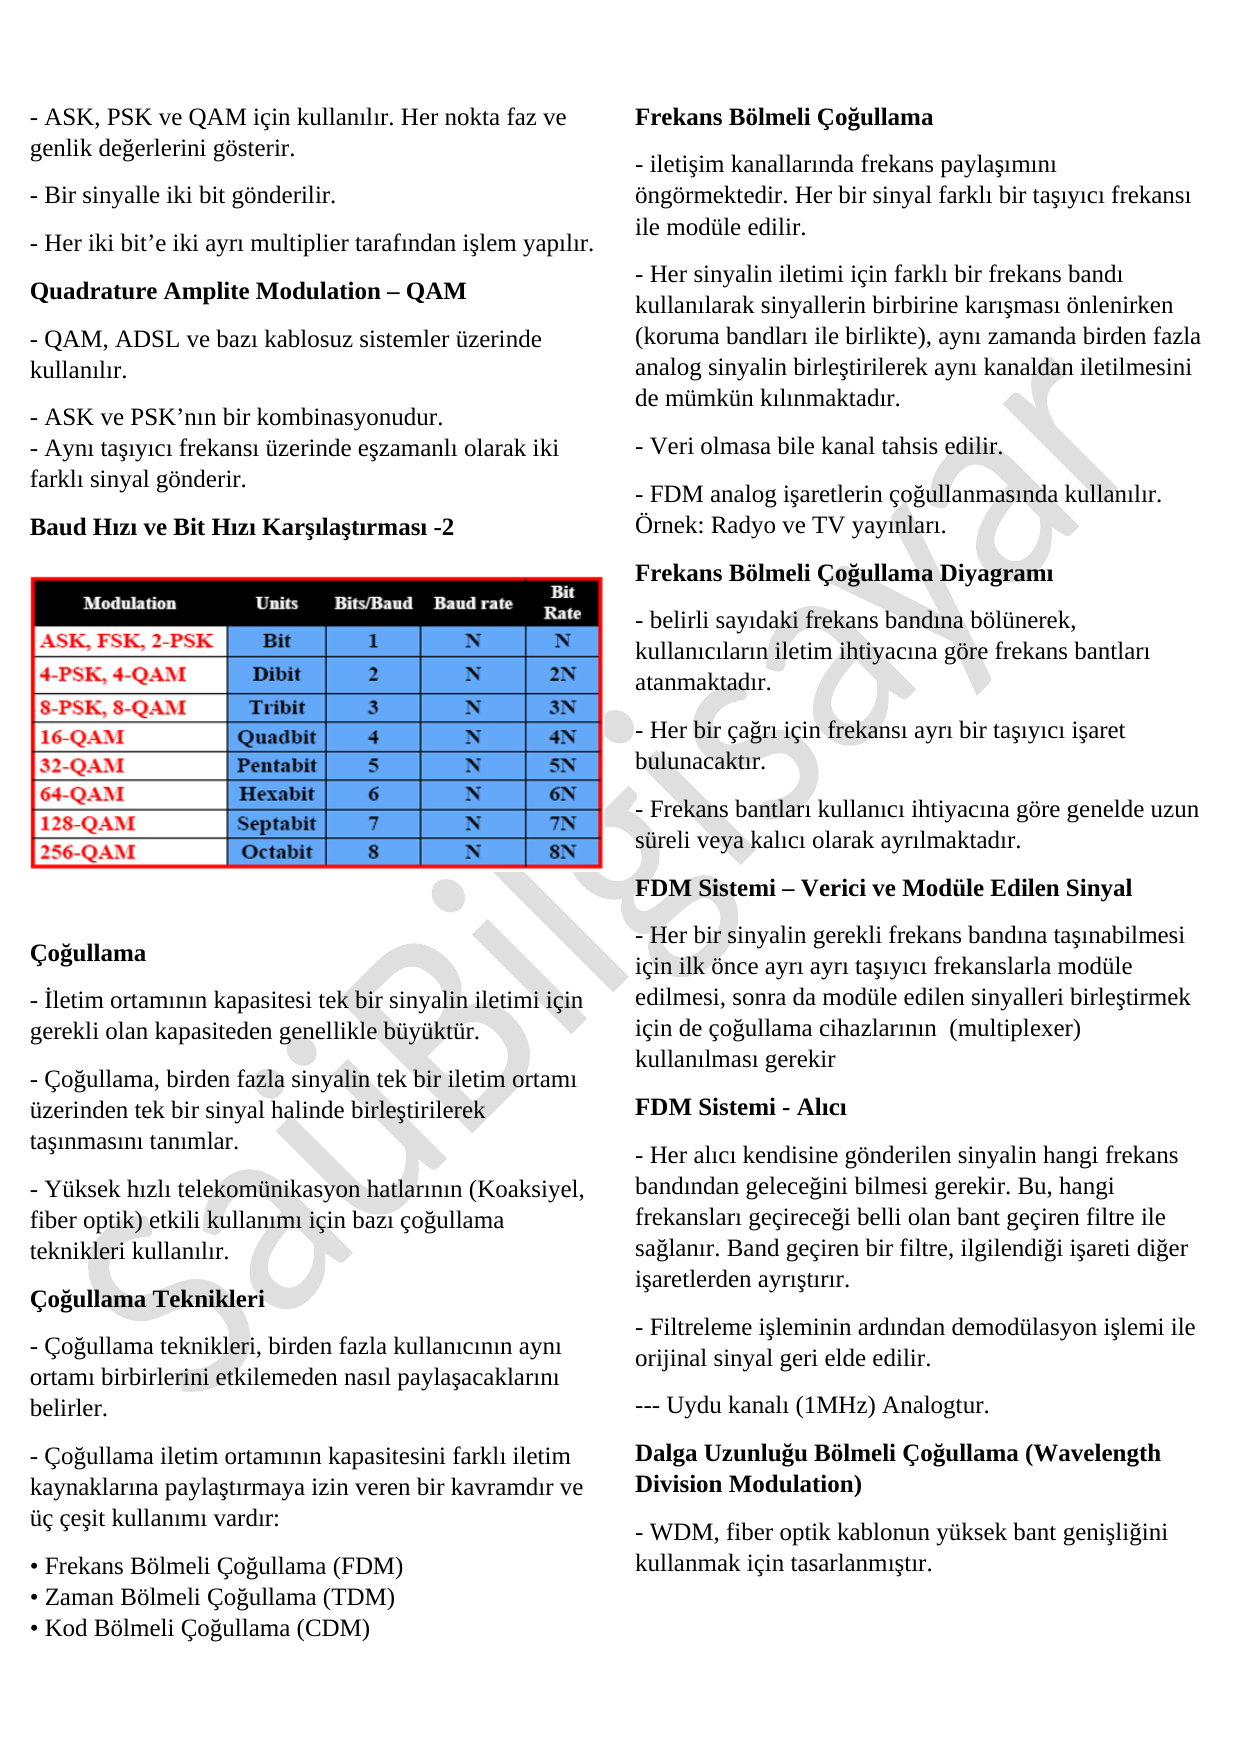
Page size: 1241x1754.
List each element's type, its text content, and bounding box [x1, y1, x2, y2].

text - Her iki bit’e iki ayrı multiplier tarafından işlem yapılır. [29, 228, 605, 257]
text Frekans Bölmeli Çoğullama [635, 102, 1211, 131]
text - Her sinyalin iletimi için farklı bir frekans bandı kullanılarak sinyallerin birbirine karışması önlenirken (koruma bandları ile birlikte), aynı zamanda birden fazla analog sinyalin birleştirilerek aynı kanaldan iletilmesini de mümkün kılınmaktadır. [635, 259, 1211, 412]
text - Frekans bantları kullanıcı ihtiyacına göre genelde uzun süreli veya kalıcı olarak ayrılmaktadır. [635, 794, 1211, 854]
text - İletim ortamının kapasitesi tek bir sinyalin iletimi için gerekli olan kapasiteden genellikle büyüktür. [29, 985, 605, 1045]
text • Frekans Bölmeli Çoğullama (FDM) • Zaman Bölmeli Çoğullama (TDM) • Kod Bölmeli Çoğullama (CDM) [29, 1551, 605, 1642]
text - ASK ve PSK’nın bir kombinasyonudur. - Aynı taşıyıcı frekansı üzerinde eşzamanlı olarak iki farklı sinyal gönderir. [29, 402, 605, 493]
text - Her bir çağrı için frekansı ayrı bir taşıyıcı işaret bulunacaktır. [635, 715, 1211, 775]
text - Her bir sinyalin gerekli frekans bandına taşınabilmesi için ilk önce ayrı ayrı taşıyıcı frekanslarla modüle edilmesi, sonra da modüle edilen sinyalleri birleştirmek için de çoğullama cihazlarının (multiplexer) kullanılması gerekir [635, 920, 1211, 1073]
text - Her alıcı kendisine gönderilen sinyalin hangi frekans bandından geleceğini bilmesi gerekir. Bu, hangi frekansları geçireceği belli olan bant geçiren filtre ile sağlanır. Band geçiren bir filtre, ilgilendiği işareti diğer işaretlerden ayrıştırır. [635, 1140, 1211, 1293]
text - Çoğullama teknikleri, birden fazla kullanıcının aynı ortamı birbirlerini etkilemeden nasıl paylaşacaklarını belirler. [29, 1331, 605, 1422]
text Baud Hızı ve Bit Hızı Karşılaştırması -2 [29, 512, 605, 574]
text - ASK, PSK ve QAM için kullanılır. Her nokta faz ve genlik değerlerini gösterir. [29, 102, 605, 162]
text FDM Sistemi – Verici ve Modüle Edilen Sinyal [635, 873, 1211, 901]
text - Çoğullama iletim ortamının kapasitesini farklı iletim kaynaklarına paylaştırmaya izin veren bir kavramdır ve üç çeşit kullanımı vardır: [29, 1441, 605, 1532]
text Çoğullama Teknikleri [29, 1284, 605, 1312]
text Dalga Uzunluğu Bölmeli Çoğullama (Wavelength Division Modulation) [635, 1438, 1211, 1498]
text --- Uydu kanalı (1MHz) Analogtur. [635, 1391, 1211, 1419]
text - Bir sinyalle iki bit gönderilir. [29, 181, 605, 209]
text - Filtreleme işleminin ardından demodülasyon işlemi ile orijinal sinyal geri elde edilir. [635, 1312, 1211, 1372]
text Frekans Bölmeli Çoğullama Diyagramı [635, 558, 1211, 586]
text - WDM, fiber optik kablonun yüksek bant genişliğini kullanmak için tasarlanmıştır. [635, 1517, 1211, 1577]
text - Veri olmasa bile kanal tahsis edilir. [635, 431, 1211, 460]
text - iletişim kanallarında frekans paylaşımını öngörmektedir. Her bir sinyal farklı bir taşıyıcı frekansı ile modüle edilir. [635, 149, 1211, 240]
text FDM Sistemi - Alıcı [635, 1092, 1211, 1121]
text - Çoğullama, birden fazla sinyalin tek bir iletim ortamı üzerinden tek bir sinyal halinde birleştirilerek taşınmasını tanımlar. [29, 1064, 605, 1155]
text Çoğullama [29, 938, 605, 966]
text - QAM, ADSL ve bazı kablosuz sistemler üzerinde kullanılır. [29, 324, 605, 383]
text - FDM analog işaretlerin çoğullanmasında kullanılır. Örnek: Radyo ve TV yayınları. [635, 479, 1211, 539]
text - Yüksek hızlı telekomünikasyon hatlarının (Koaksiyel, fiber optik) etkili kullanımı için bazı çoğullama teknikleri kullanılır. [29, 1174, 605, 1265]
text - belirli sayıdaki frekans bandına bölünerek, kullanıcıların iletim ihtiyacına göre frekans bantları atanmaktadır. [635, 605, 1211, 696]
picture [29, 574, 605, 872]
text Quadrature Amplite Modulation – QAM [29, 276, 605, 305]
